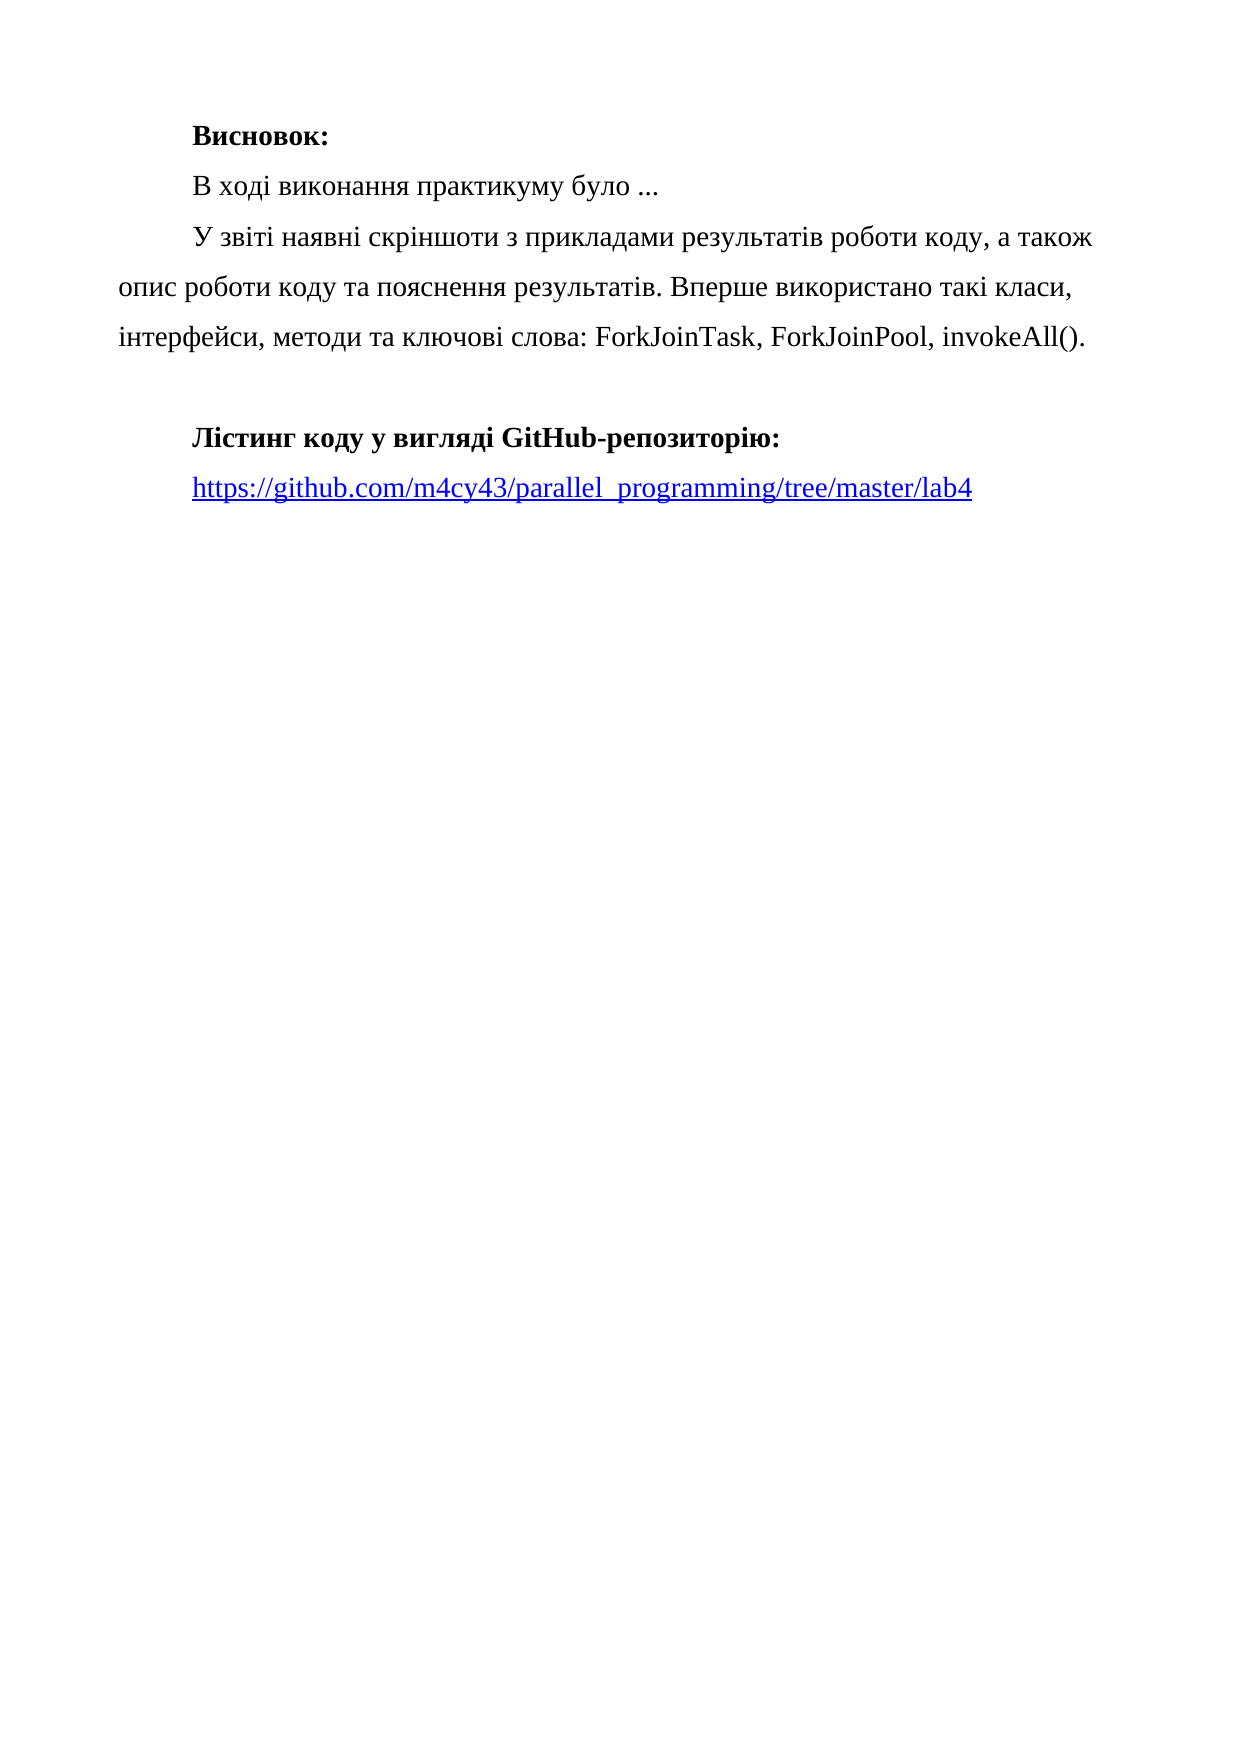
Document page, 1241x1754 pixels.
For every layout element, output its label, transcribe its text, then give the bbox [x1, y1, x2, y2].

text Лістинг коду у вигляді GitHub-репозиторію: [118, 420, 1122, 453]
text В ході виконання практикуму було ... [118, 168, 1122, 202]
text Висновок: [118, 118, 1122, 152]
text https://github.com/m4cy43/parallel_programming/tree/master/lab4 [118, 470, 1122, 504]
text У звіті наявні скріншоти з прикладами результатів роботи коду, а також опис роботи коду та пояснення результатів. Вперше використано такі класи, інтерфейси, методи та ключові слова: ForkJoinTask, ForkJoinPool, invokeAll(). [118, 219, 1122, 353]
